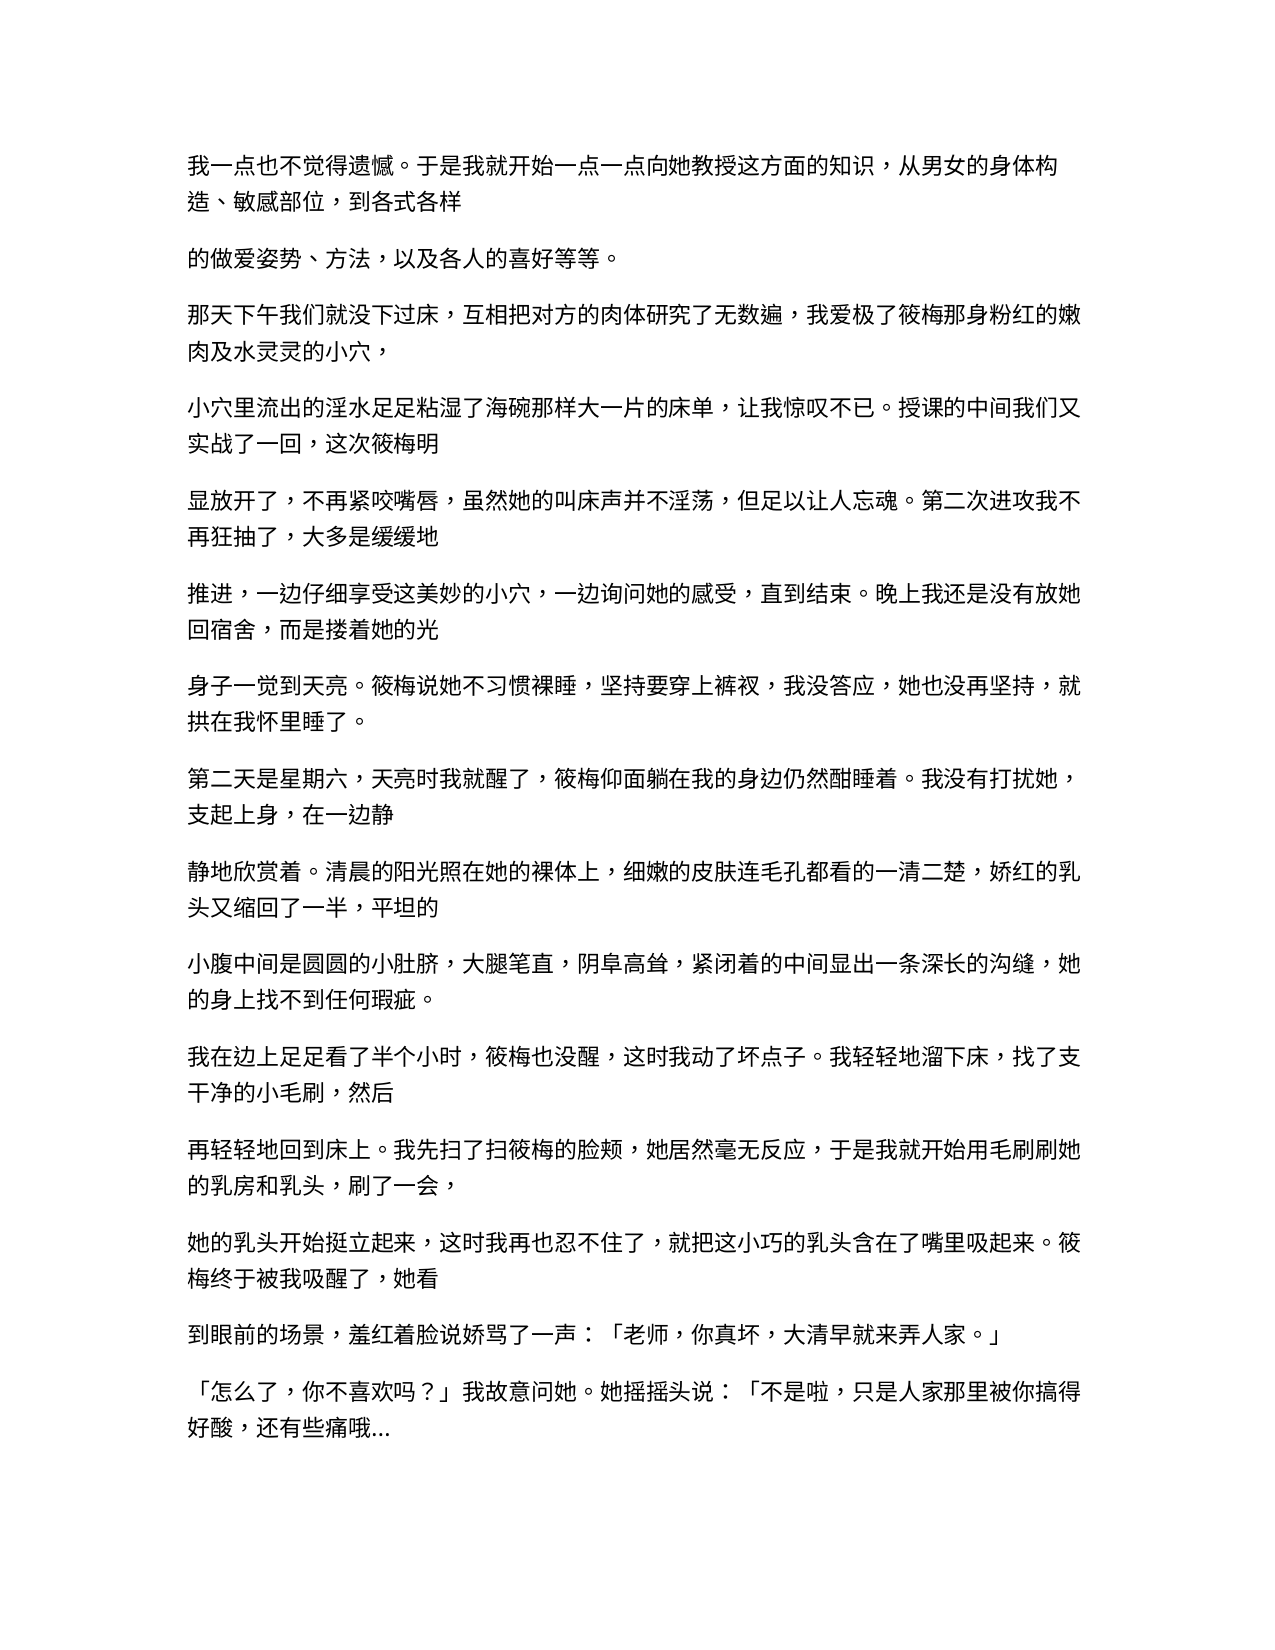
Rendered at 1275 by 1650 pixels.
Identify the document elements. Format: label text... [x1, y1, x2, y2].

text 我在边上足足看了半个小时，筱梅也没醒，这时我动了坏点子。我轻轻地溜下床，找了支干净的小毛刷，然后 [187, 1041, 1087, 1108]
text 那天下午我们就没下过床，互相把对方的肉体研究了无数遍，我爱极了筱梅那身粉红的嫩肉及水灵灵的小穴， [187, 299, 1087, 367]
text 推进，一边仔细享受这美妙的小穴，一边询问她的感受，直到结束。晚上我还是没有放她回宿舍，而是搂着她的光 [187, 578, 1087, 645]
text 再轻轻地回到床上。我先扫了扫筱梅的脸颊，她居然毫无反应，于是我就开始用毛刷刷她的乳房和乳头，刷了一会， [187, 1134, 1087, 1201]
text 小腹中间是圆圆的小肚脐，大腿笔直，阴阜高耸，紧闭着的中间显出一条深长的沟缝，她的身上找不到任何瑕疵。 [187, 948, 1087, 1016]
text 「怎么了，你不喜欢吗？」我故意问她。她摇摇头说：「不是啦，只是人家那里被你搞得好酸，还有些痛哦… [187, 1376, 1087, 1443]
text 到眼前的场景，羞红着脸说娇骂了一声：「老师，你真坏，大清早就来弄人家。」 [187, 1319, 1087, 1351]
text 身子一觉到天亮。筱梅说她不习惯裸睡，坚持要穿上裤衩，我没答应，她也没再坚持，就拱在我怀里睡了。 [187, 670, 1087, 737]
text 小穴里流出的淫水足足粘湿了海碗那样大一片的床单，让我惊叹不已。授课的中间我们又实战了一回，这次筱梅明 [187, 392, 1087, 459]
text 显放开了，不再紧咬嘴唇，虽然她的叫床声并不淫荡，但足以让人忘魂。第二次进攻我不再狂抽了，大多是缓缓地 [187, 485, 1087, 552]
text 的做爱姿势、方法，以及各人的喜好等等。 [187, 243, 1087, 274]
text 我一点也不觉得遗憾。于是我就开始一点一点向她教授这方面的知识，从男女的身体构造、敏感部位，到各式各样 [187, 150, 1087, 217]
text 静地欣赏着。清晨的阳光照在她的裸体上，细嫩的皮肤连毛孔都看的一清二楚，娇红的乳头又缩回了一半，平坦的 [187, 856, 1087, 923]
text 她的乳头开始挺立起来，这时我再也忍不住了，就把这小巧的乳头含在了嘴里吸起来。筱梅终于被我吸醒了，她看 [187, 1227, 1087, 1294]
text 第二天是星期六，天亮时我就醒了，筱梅仰面躺在我的身边仍然酣睡着。我没有打扰她，支起上身，在一边静 [187, 763, 1087, 830]
